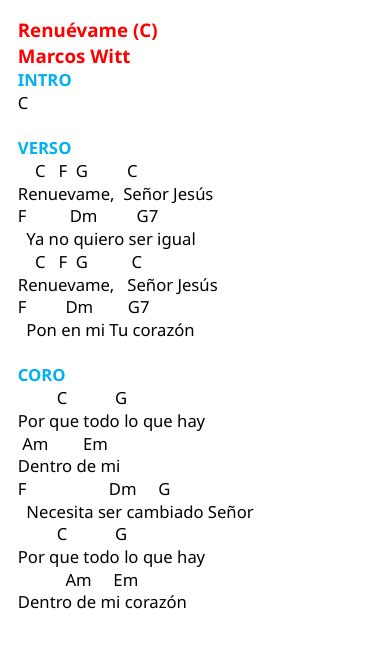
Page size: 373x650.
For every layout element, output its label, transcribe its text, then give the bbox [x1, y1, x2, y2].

text F Dm G7 [18, 296, 354, 318]
text Renuevame, Señor Jesús [18, 182, 354, 205]
text C [18, 91, 354, 114]
text Por que todo lo que hay [18, 546, 354, 568]
text VERSO [18, 137, 354, 159]
text Pon en mi Tu corazón [18, 318, 354, 341]
text C F G C [18, 250, 354, 273]
text F Dm G7 [18, 205, 354, 228]
text Am Em [18, 568, 354, 591]
text C G [18, 387, 354, 409]
text C G [18, 523, 354, 546]
text F Dm G [18, 477, 354, 500]
text INTRO [18, 69, 354, 91]
text Renuévame (C) [18, 18, 354, 43]
text Renuevame, Señor Jesús [18, 273, 354, 296]
text Dentro de mi [18, 455, 354, 477]
text Am Em [18, 432, 354, 455]
text C F G C [18, 159, 354, 182]
text Ya no quiero ser igual [18, 228, 354, 250]
text Necesita ser cambiado Señor [18, 500, 354, 523]
text CORO [18, 364, 354, 387]
text Por que todo lo que hay [18, 409, 354, 432]
text Marcos Witt [18, 43, 354, 69]
text Dentro de mi corazón [18, 591, 354, 614]
